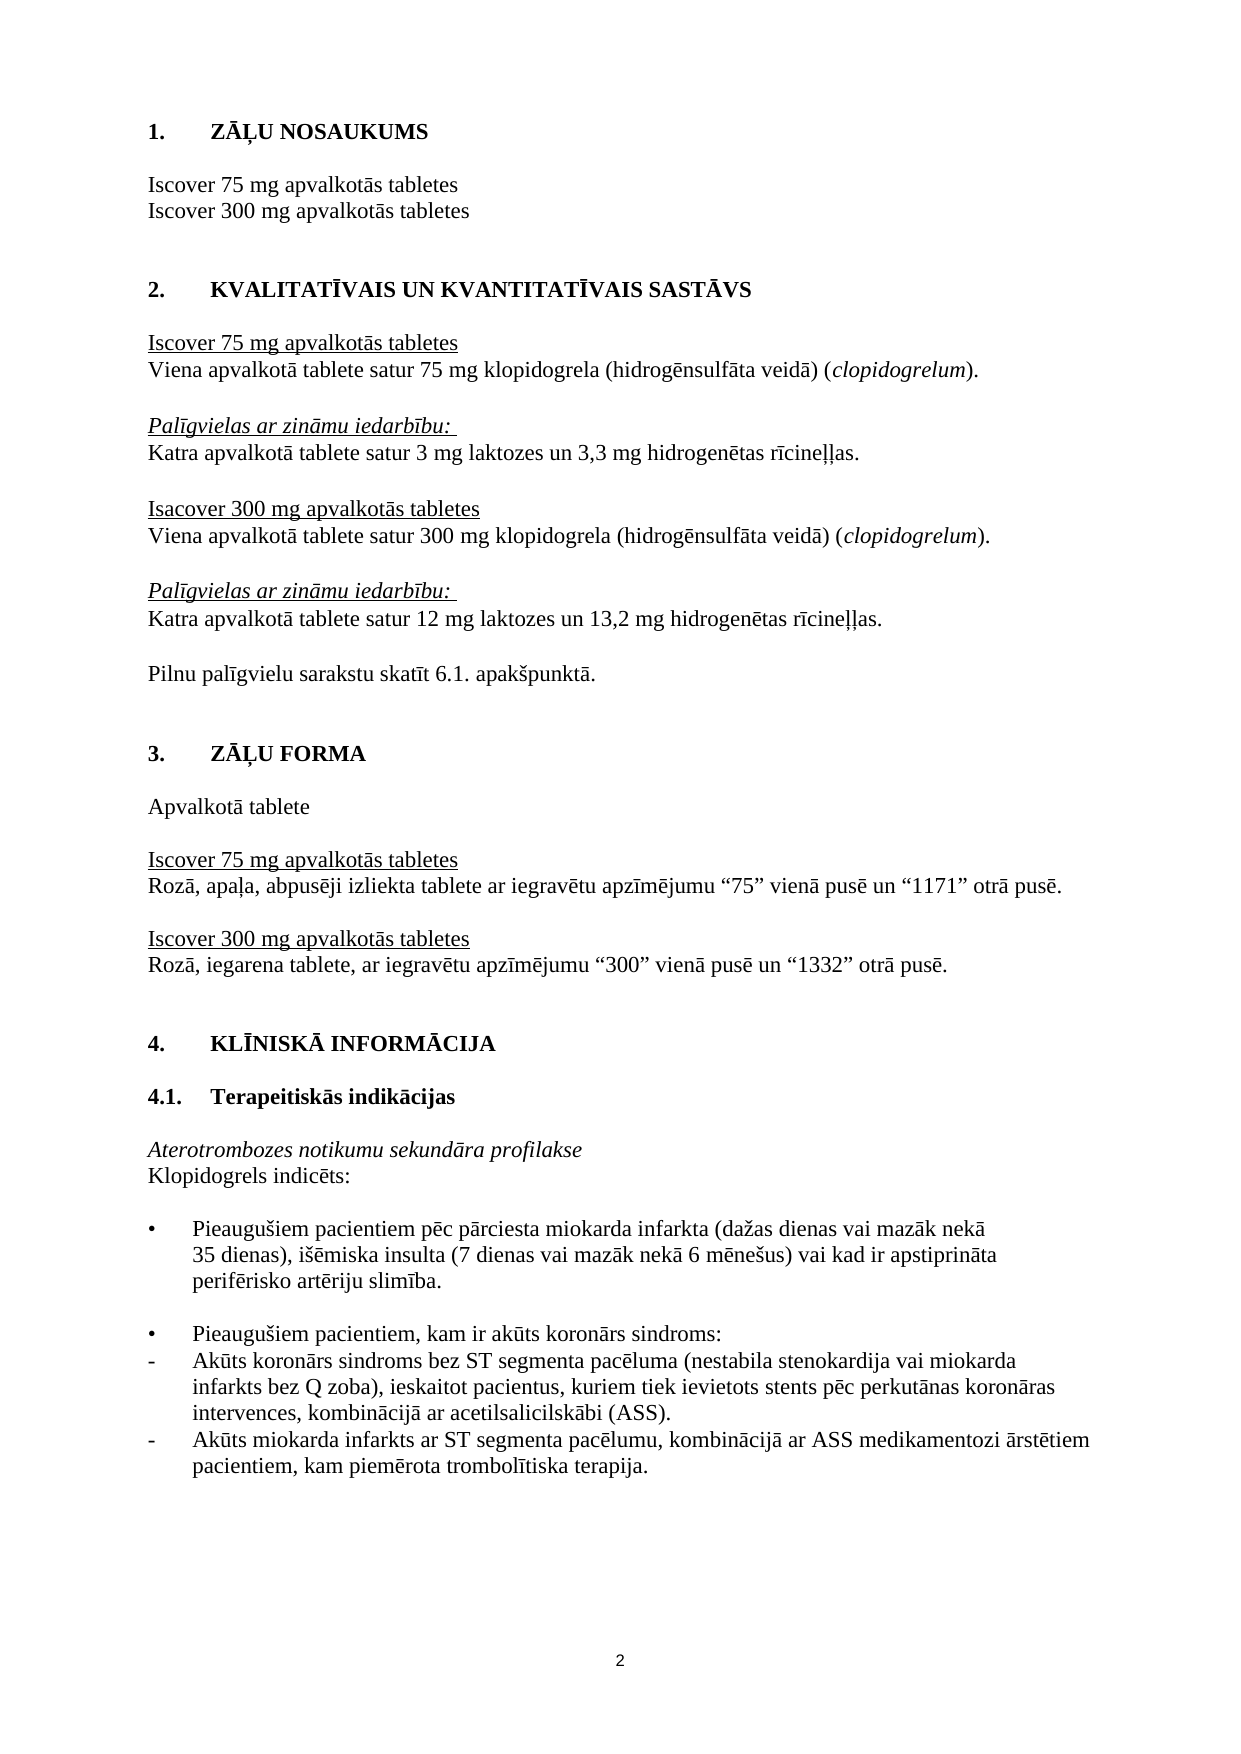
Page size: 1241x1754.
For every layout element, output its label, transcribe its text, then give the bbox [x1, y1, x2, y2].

text Iscover 300 mg apvalkotās tabletes [148, 197, 1093, 223]
text Isacover 300 mg apvalkotās tabletes [148, 494, 1093, 521]
text Katra apvalkotā tablete satur 3 mg laktozes un 3,3 mg hidrogenētas rīcineļļas. [148, 439, 1093, 466]
text Viena apvalkotā tablete satur 75 mg klopidogrela (hidrogēnsulfāta veidā) (clopidogrelum). [148, 357, 1093, 383]
text Rozā, iegarena tablete, ar iegravētu apzīmējumu “300” vienā pusē un “1332” otrā pusē. [148, 951, 1093, 978]
text Klopidogrels indicēts: [148, 1162, 1093, 1188]
text Aterotrombozes notikumu sekundāra profilakse [148, 1136, 1093, 1162]
text Pilnu palīgvielu sarakstu skatīt 6.1. apakšpunktā. [148, 660, 1093, 687]
text Apvalkotā tablete [148, 793, 1093, 819]
text Iscover 75 mg apvalkotās tabletes [148, 846, 1093, 872]
text Palīgvielas ar zināmu iedarbību: [148, 412, 1093, 438]
list Akūts miokarda infarkts ar ST segmenta pacēlumu, kombinācijā ar ASS medikamentozi ārstētiem pacientiem, kam piemērota trombolītiska terapija. [148, 1426, 1093, 1478]
text 4. KLĪNISKĀ INFORMĀCIJA [148, 1030, 1093, 1057]
text 2. KVALITATĪVAIS UN KVANTITATĪVAIS SASTĀVS [148, 276, 1093, 303]
text Katra apvalkotā tablete satur 12 mg laktozes un 13,2 mg hidrogenētas rīcineļļas. [148, 605, 1093, 631]
text 4.1. Terapeitiskās indikācijas [148, 1083, 1093, 1109]
text Iscover 75 mg apvalkotās tabletes [148, 171, 1093, 197]
text Rozā, apaļa, abpusēji izliekta tablete ar iegravētu apzīmējumu “75” vienā pusē un “1171” otrā pusē. [148, 872, 1093, 899]
list Akūts koronārs sindroms bez ST segmenta pacēluma (nestabila stenokardija vai miokarda infarkts bez Q zoba), ieskaitot pacientus, kuriem tiek ievietots stents pēc perkutānas koronāras intervences, kombinācijā ar acetilsalicilskābi (ASS). [148, 1347, 1093, 1426]
text 3. ZĀĻU FORMA [148, 741, 1093, 767]
text 1. ZĀĻU NOSAUKUMS [148, 118, 1093, 144]
text Iscover 300 mg apvalkotās tabletes [148, 925, 1093, 951]
text Iscover 75 mg apvalkotās tabletes [148, 329, 1093, 355]
text Palīgvielas ar zināmu iedarbību: [148, 577, 1093, 604]
text • Pieaugušiem pacientiem, kam ir akūts koronārs sindroms: [148, 1320, 1093, 1347]
text • Pieaugušiem pacientiem pēc pārciesta miokarda infarkta (dažas dienas vai mazāk nekā 35 dienas), išēmiska insulta (7 dienas vai mazāk nekā 6 mēnešus) vai kad ir apstiprināta perifērisko artēriju slimība. [148, 1215, 1093, 1294]
text Viena apvalkotā tablete satur 300 mg klopidogrela (hidrogēnsulfāta veidā) (clopidogrelum). [148, 522, 1093, 548]
